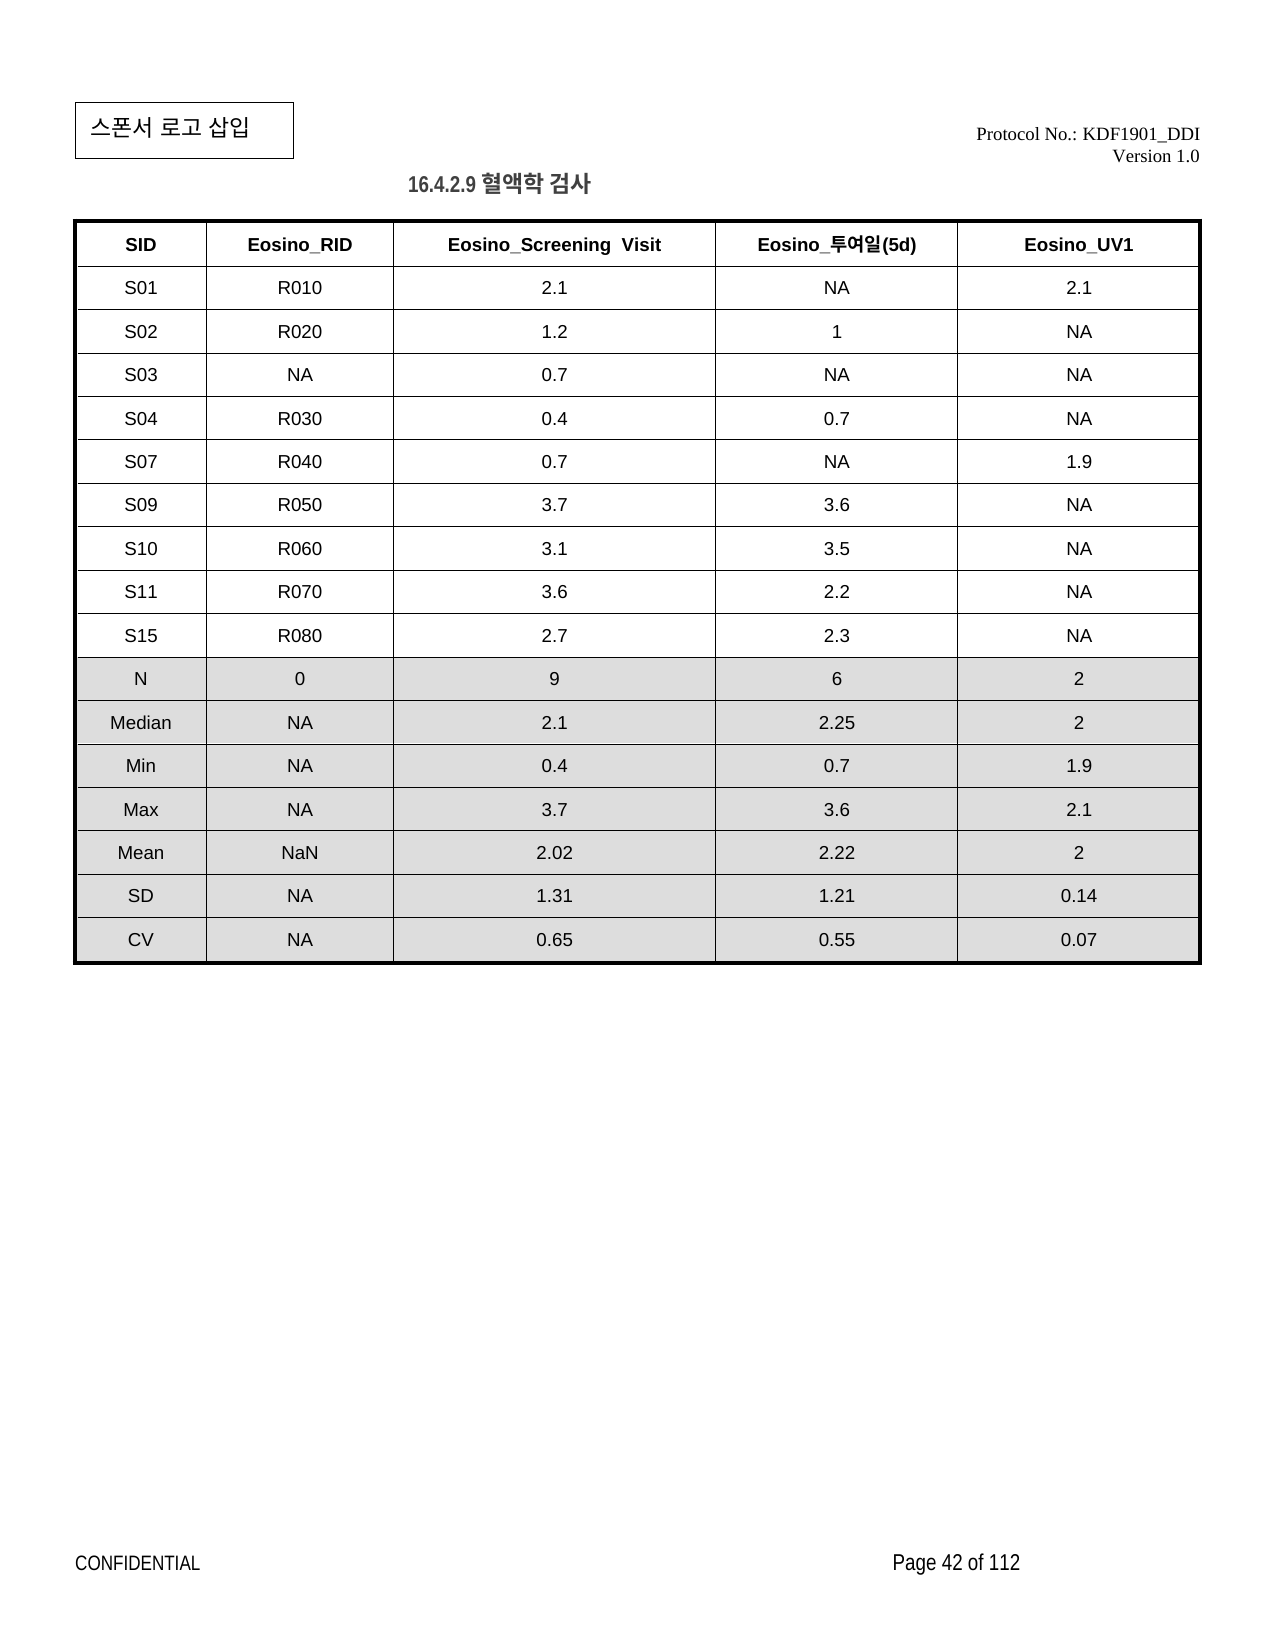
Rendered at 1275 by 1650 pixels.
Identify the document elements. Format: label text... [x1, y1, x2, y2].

table_cell 2.1 [394, 701, 715, 743]
table_cell 2.25 [716, 701, 957, 743]
table_cell 2 [958, 701, 1198, 743]
table_cell S09 [77, 484, 206, 526]
table_cell 6 [716, 658, 957, 700]
table_cell 3.7 [394, 484, 715, 526]
table_cell 2.1 [394, 267, 715, 309]
table_cell R010 [207, 267, 393, 309]
table_cell S07 [77, 440, 206, 483]
table_cell CV [77, 918, 206, 961]
table_cell 1.2 [394, 310, 715, 352]
table_cell 1.21 [716, 875, 957, 917]
table_cell NA [958, 571, 1198, 613]
table_cell 0.4 [394, 745, 715, 787]
table_cell NA [716, 440, 957, 483]
table_cell NA [207, 875, 393, 917]
table_cell R080 [207, 614, 393, 657]
table_cell 0.55 [716, 918, 957, 961]
table_cell 3.6 [394, 571, 715, 613]
table_cell S15 [77, 614, 206, 657]
table_cell R040 [207, 440, 393, 483]
table_cell NA [716, 354, 957, 396]
table_cell 3.6 [716, 788, 957, 830]
text 16.4.2.9 혈액학 검사 [167, 166, 1200, 199]
table_cell NA [958, 527, 1198, 570]
table_header SID [77, 223, 206, 266]
table_cell Median [77, 701, 206, 743]
table_cell 0.4 [394, 397, 715, 439]
table_cell S10 [77, 527, 206, 570]
table_cell R030 [207, 397, 393, 439]
table_cell 2.22 [716, 831, 957, 874]
table_cell NA [207, 701, 393, 743]
table_cell NA [207, 354, 393, 396]
table_header Eosino_UV1 [958, 223, 1198, 266]
table_header Eosino_투여일(5d) [716, 223, 957, 266]
table_cell S02 [77, 310, 206, 352]
table_cell 0.7 [394, 440, 715, 483]
table_cell 9 [394, 658, 715, 700]
table_cell Mean [77, 831, 206, 874]
table_cell SD [77, 875, 206, 917]
table_cell NA [958, 614, 1198, 657]
table_cell 3.7 [394, 788, 715, 830]
table_cell 3.5 [716, 527, 957, 570]
table_cell 1.31 [394, 875, 715, 917]
table_cell 1 [716, 310, 957, 352]
table_cell 2 [958, 831, 1198, 874]
table_cell 2.1 [958, 267, 1198, 309]
table_cell 0.7 [716, 745, 957, 787]
table_cell NA [207, 788, 393, 830]
table_cell 2.02 [394, 831, 715, 874]
table_cell NA [207, 745, 393, 787]
table_cell NA [716, 267, 957, 309]
table_cell 0 [207, 658, 393, 700]
table_cell 2.7 [394, 614, 715, 657]
table_cell 1.9 [958, 745, 1198, 787]
table_cell R070 [207, 571, 393, 613]
table_cell 3.1 [394, 527, 715, 570]
table_cell 2.1 [958, 788, 1198, 830]
table_cell NA [958, 397, 1198, 439]
table_cell 0.07 [958, 918, 1198, 961]
table_cell R020 [207, 310, 393, 352]
table_header Eosino_Screening Visit [394, 223, 715, 266]
table_cell 1.9 [958, 440, 1198, 483]
table_cell S11 [77, 571, 206, 613]
table_cell R060 [207, 527, 393, 570]
table_header Eosino_RID [207, 223, 393, 266]
table_cell R050 [207, 484, 393, 526]
table_cell S04 [77, 397, 206, 439]
table_cell Min [77, 745, 206, 787]
table_cell S03 [77, 354, 206, 396]
table_cell 3.6 [716, 484, 957, 526]
table_cell 2.3 [716, 614, 957, 657]
table_cell 2.2 [716, 571, 957, 613]
table_cell Max [77, 788, 206, 830]
table_cell 0.65 [394, 918, 715, 961]
table_cell 2 [958, 658, 1198, 700]
table_cell NA [958, 310, 1198, 352]
table_cell N [77, 658, 206, 700]
table_cell NA [958, 484, 1198, 526]
table_cell S01 [77, 267, 206, 309]
table_cell 0.7 [716, 397, 957, 439]
table_cell NA [958, 354, 1198, 396]
table_cell 0.7 [394, 354, 715, 396]
table_cell 0.14 [958, 875, 1198, 917]
table_cell NaN [207, 831, 393, 874]
table_cell NA [207, 918, 393, 961]
